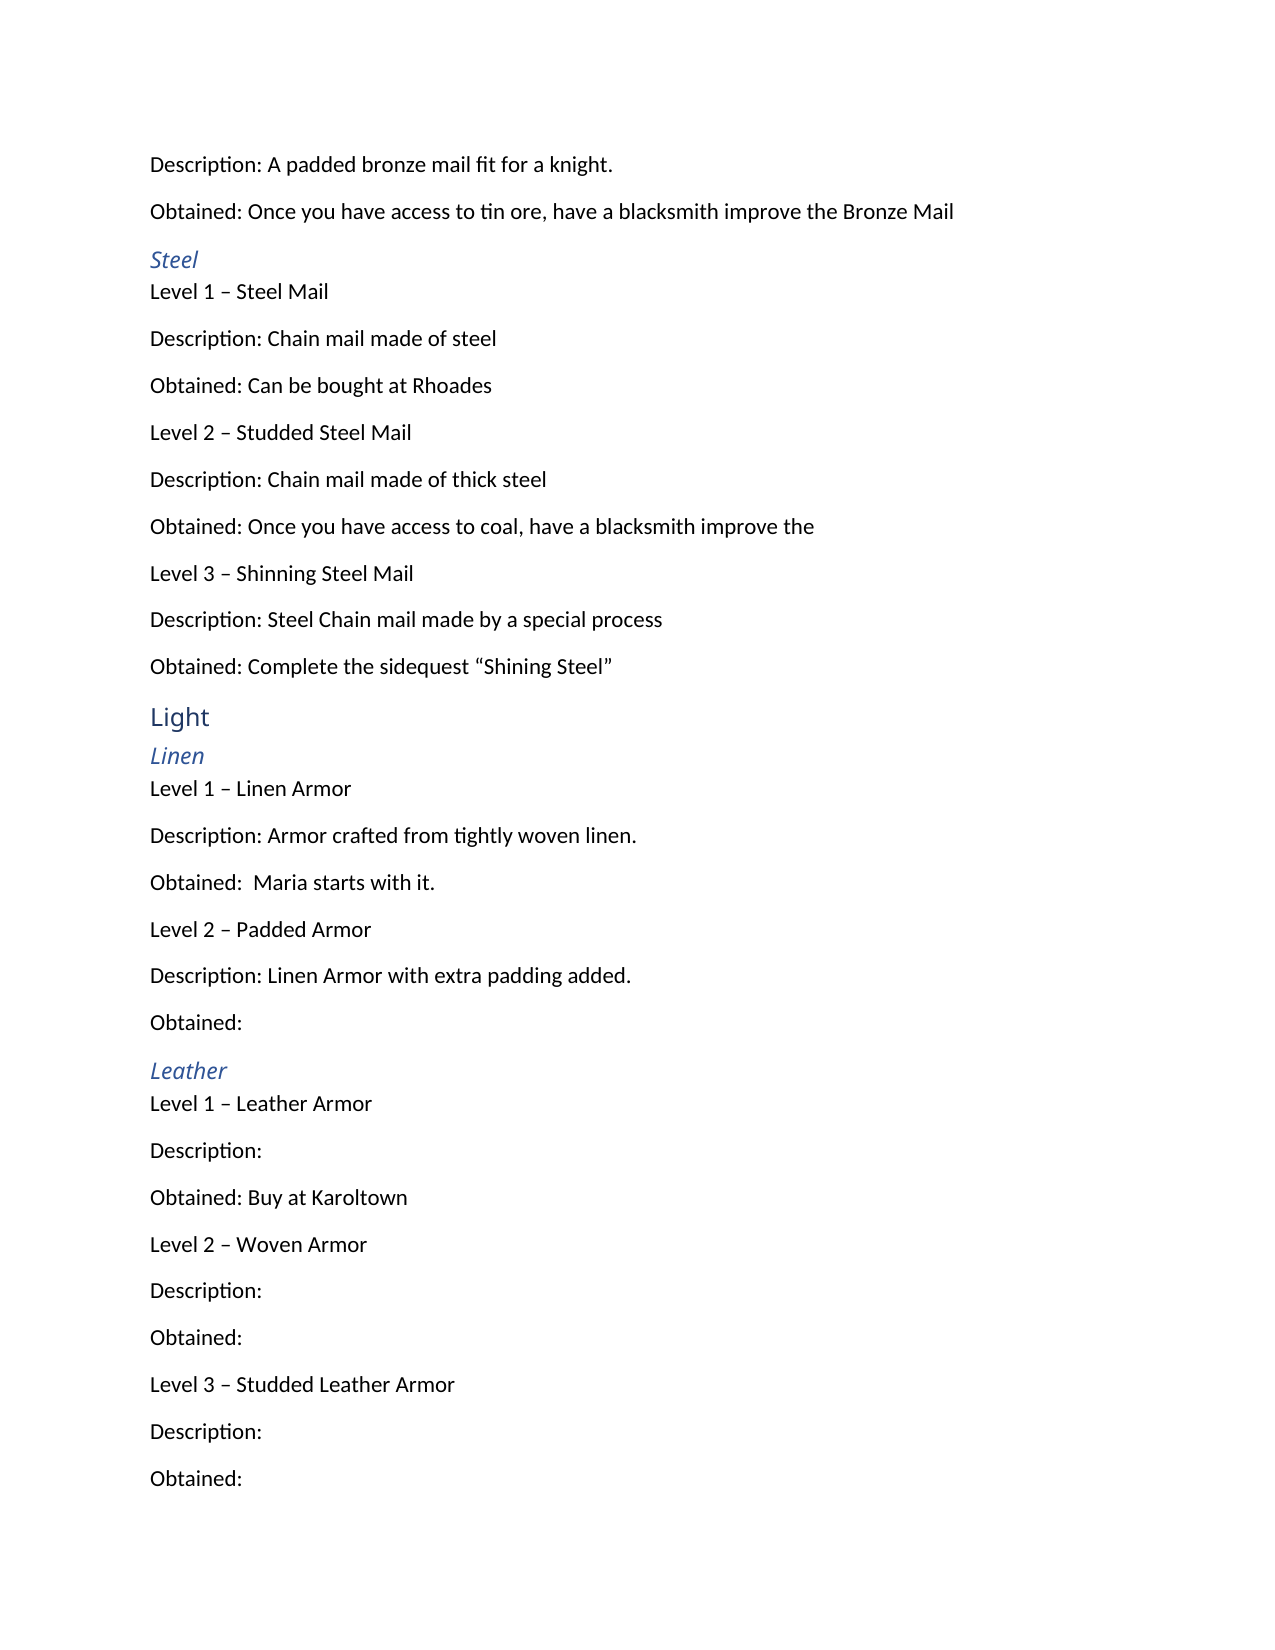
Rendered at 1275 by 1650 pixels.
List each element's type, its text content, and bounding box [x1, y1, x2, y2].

text Description: [150, 1417, 1125, 1445]
subtitle Linen [150, 740, 1125, 772]
text Description: [150, 1277, 1125, 1304]
text Obtained: Buy at Karoltown [150, 1183, 1125, 1211]
text Level 2 – Padded Armor [150, 915, 1125, 943]
subtitle Light [150, 699, 1125, 733]
text Obtained: Maria starts with it. [150, 868, 1125, 896]
text Obtained: [150, 1464, 1125, 1492]
subtitle Steel [150, 244, 1125, 275]
text Description: A padded bronze mail fit for a knight. [150, 150, 1125, 178]
subtitle Leather [150, 1055, 1125, 1087]
text Level 3 – Studded Leather Armor [150, 1370, 1125, 1398]
text Level 1 – Leather Armor [150, 1089, 1125, 1117]
text Level 3 – Shinning Steel Mail [150, 559, 1125, 587]
text Obtained: [150, 1008, 1125, 1036]
text Description: Steel Chain mail made by a special process [150, 606, 1125, 634]
text Description: [150, 1136, 1125, 1164]
text Level 2 – Studded Steel Mail [150, 418, 1125, 446]
text Level 2 – Woven Armor [150, 1230, 1125, 1258]
text Obtained: Can be bought at Rhoades [150, 371, 1125, 399]
text Description: Linen Armor with extra padding added. [150, 962, 1125, 989]
text Description: Armor crafted from tightly woven linen. [150, 821, 1125, 849]
text Description: Chain mail made of thick steel [150, 465, 1125, 493]
text Obtained: Complete the sidequest “Shining Steel” [150, 652, 1125, 681]
text Obtained: Once you have access to coal, have a blacksmith improve the [150, 512, 1125, 540]
text Obtained: [150, 1323, 1125, 1351]
text Level 1 – Linen Armor [150, 774, 1125, 802]
text Level 1 – Steel Mail [150, 277, 1125, 306]
text Obtained: Once you have access to tin ore, have a blacksmith improve the Bronze Mail [150, 197, 1125, 225]
text Description: Chain mail made of steel [150, 324, 1125, 352]
